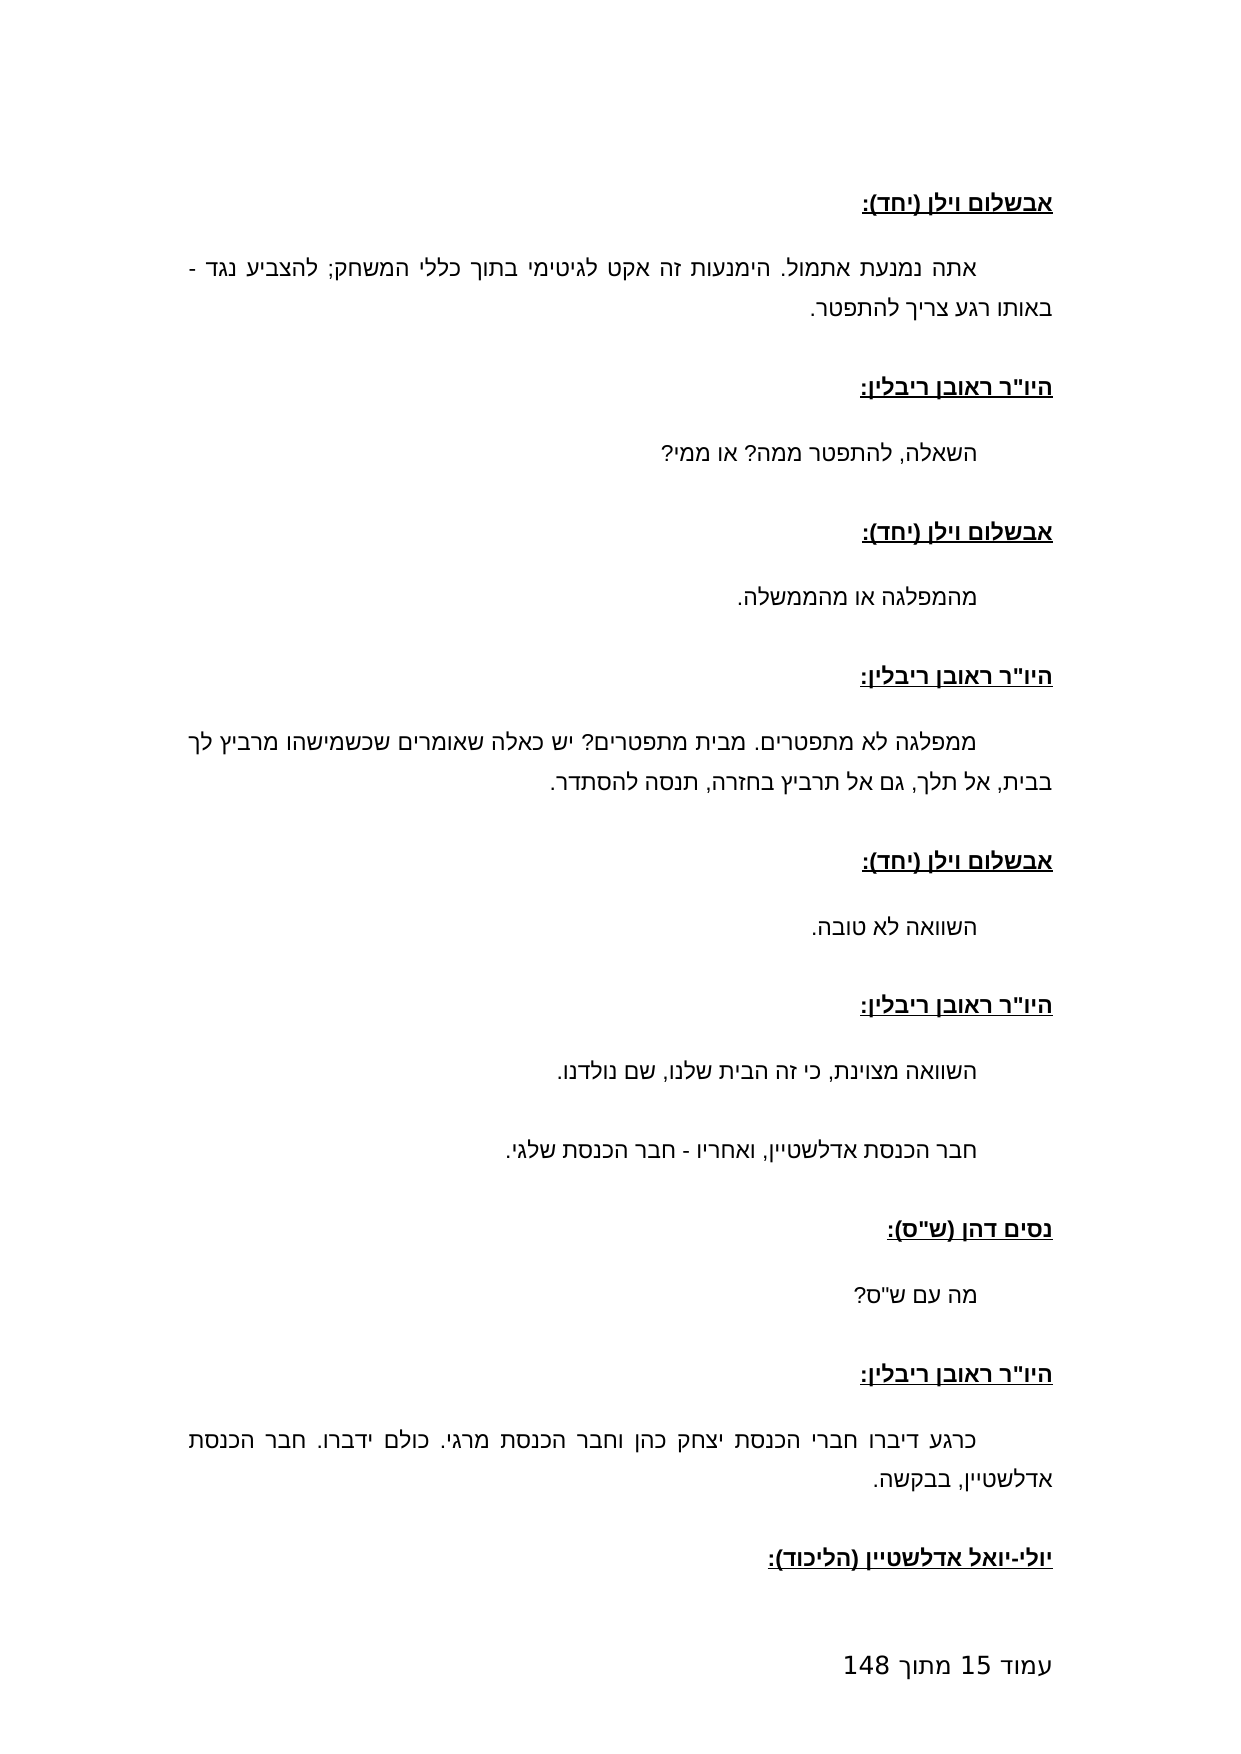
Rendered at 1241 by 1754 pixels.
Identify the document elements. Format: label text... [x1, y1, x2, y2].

text מה עם ש"ס? [187, 1282, 1053, 1308]
text כרגע דיברו חברי הכנסת יצחק כהן וחבר הכנסת מרגי. כולם ידברו. חבר הכנסת אדלשטיין, בבקשה. [187, 1427, 1053, 1493]
text חבר הכנסת אדלשטיין, ואחריו - חבר הכנסת שלגי. [187, 1137, 1053, 1163]
text השאלה, להתפטר ממה? או ממי? [187, 439, 1053, 466]
text נסים דהן (ש"ס): [187, 1216, 1053, 1242]
text אבשלום וילן (יחד): [187, 848, 1053, 874]
text אבשלום וילן (יחד): [187, 189, 1053, 216]
text ממפלגה לא מתפטרים. מבית מתפטרים? יש כאלה שאומרים שכשמישהו מרביץ לך בבית, אל תלך, גם אל תרביץ בחזרה, תנסה להסתדר. [187, 729, 1053, 795]
text מהמפלגה או מהממשלה. [187, 584, 1053, 611]
text יולי-יואל אדלשטיין (הליכוד): [187, 1545, 1053, 1572]
text היו"ר ראובן ריבלין: [187, 663, 1053, 690]
text השוואה לא טובה. [187, 913, 1053, 940]
text היו"ר ראובן ריבלין: [187, 992, 1053, 1019]
text אבשלום וילן (יחד): [187, 518, 1053, 545]
text היו"ר ראובן ריבלין: [187, 374, 1053, 400]
text אתה נמנעת אתמול. הימנעות זה אקט לגיטימי בתוך כללי המשחק; להצביע נגד - באותו רגע צריך להתפטר. [187, 255, 1053, 321]
text היו"ר ראובן ריבלין: [187, 1361, 1053, 1387]
text השוואה מצוינת, כי זה הבית שלנו, שם נולדנו. [187, 1058, 1053, 1084]
